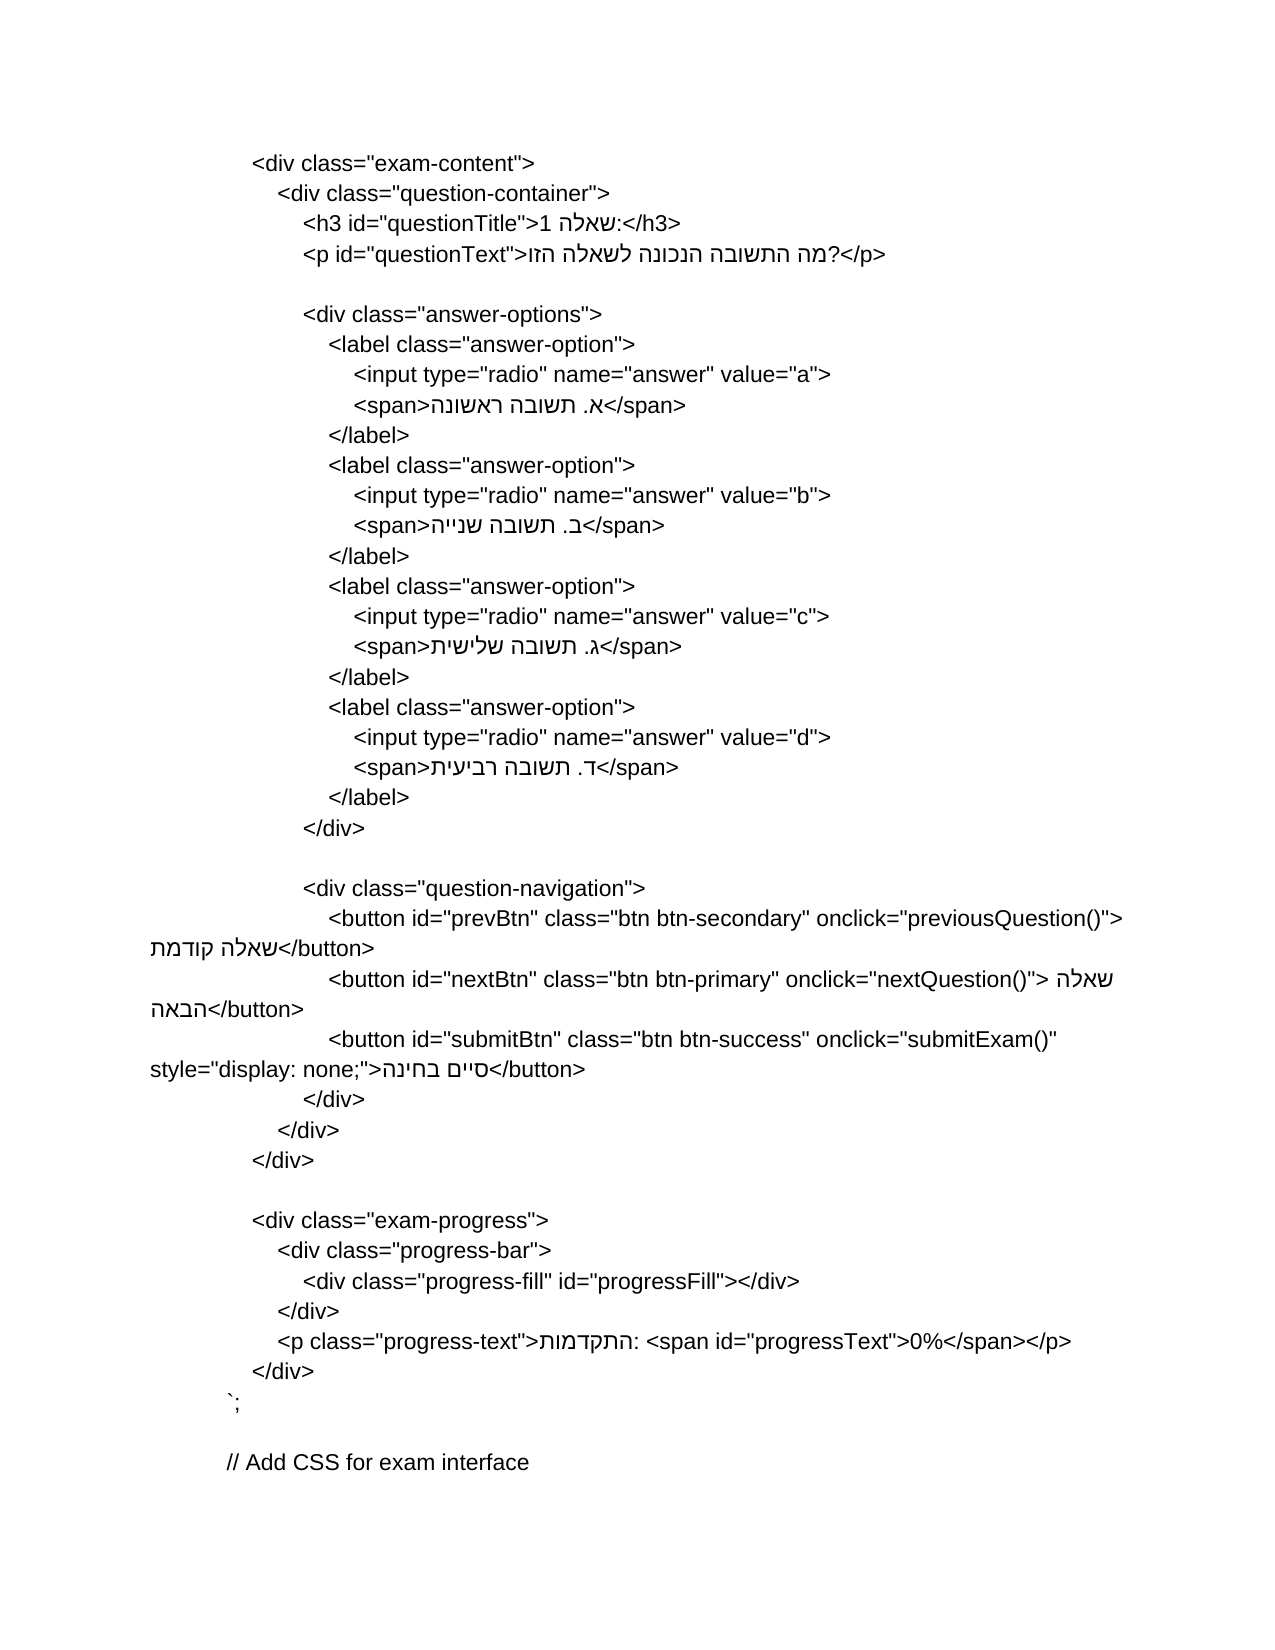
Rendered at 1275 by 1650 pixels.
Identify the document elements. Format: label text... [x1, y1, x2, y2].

text <input type="radio" name="answer" value="b"> [150, 482, 1125, 509]
text </div> [150, 1147, 1125, 1173]
text </div> [150, 1298, 1125, 1324]
text </div> [150, 1086, 1125, 1113]
text <div class="exam-content"> [150, 150, 1125, 176]
text <input type="radio" name="answer" value="a"> [150, 361, 1125, 388]
text <div class="exam-progress"> [150, 1207, 1125, 1234]
text <button id="submitBtn" class="btn btn-success" onclick="submitExam()" style="display: none;">סיים בחינה</button> [150, 1026, 1125, 1083]
text `; [150, 1388, 1125, 1415]
text <span>ד. תשובה רביעית</span> [150, 754, 1125, 781]
text <label class="answer-option"> [150, 573, 1125, 599]
text <label class="answer-option"> [150, 694, 1125, 720]
text // Add CSS for exam interface [150, 1449, 1125, 1475]
text </div> [150, 1117, 1125, 1143]
text <h3 id="questionTitle">שאלה 1:</h3> [150, 210, 1125, 237]
text <span>א. תשובה ראשונה</span> [150, 392, 1125, 418]
text <button id="prevBtn" class="btn btn-secondary" onclick="previousQuestion()">שאלה קודמת</button> [150, 905, 1125, 962]
text <label class="answer-option"> [150, 452, 1125, 478]
text <input type="radio" name="answer" value="d"> [150, 724, 1125, 750]
text <div class="question-navigation"> [150, 875, 1125, 901]
text <p class="progress-text">התקדמות: <span id="progressText">0%</span></p> [150, 1328, 1125, 1354]
text </label> [150, 422, 1125, 448]
text <span>ג. תשובה שלישית</span> [150, 633, 1125, 660]
text <label class="answer-option"> [150, 331, 1125, 358]
text <button id="nextBtn" class="btn btn-primary" onclick="nextQuestion()">שאלה הבאה</button> [150, 966, 1125, 1022]
text <p id="questionText">מה התשובה הנכונה לשאלה הזו?</p> [150, 241, 1125, 267]
text </label> [150, 784, 1125, 811]
text </div> [150, 1358, 1125, 1385]
text </div> [150, 814, 1125, 841]
text <input type="radio" name="answer" value="c"> [150, 603, 1125, 629]
text <div class="progress-bar"> [150, 1237, 1125, 1264]
text <div class="question-container"> [150, 180, 1125, 207]
text </label> [150, 663, 1125, 690]
text </label> [150, 543, 1125, 569]
text <span>ב. תשובה שנייה</span> [150, 512, 1125, 539]
text <div class="progress-fill" id="progressFill"></div> [150, 1268, 1125, 1294]
text <div class="answer-options"> [150, 301, 1125, 327]
